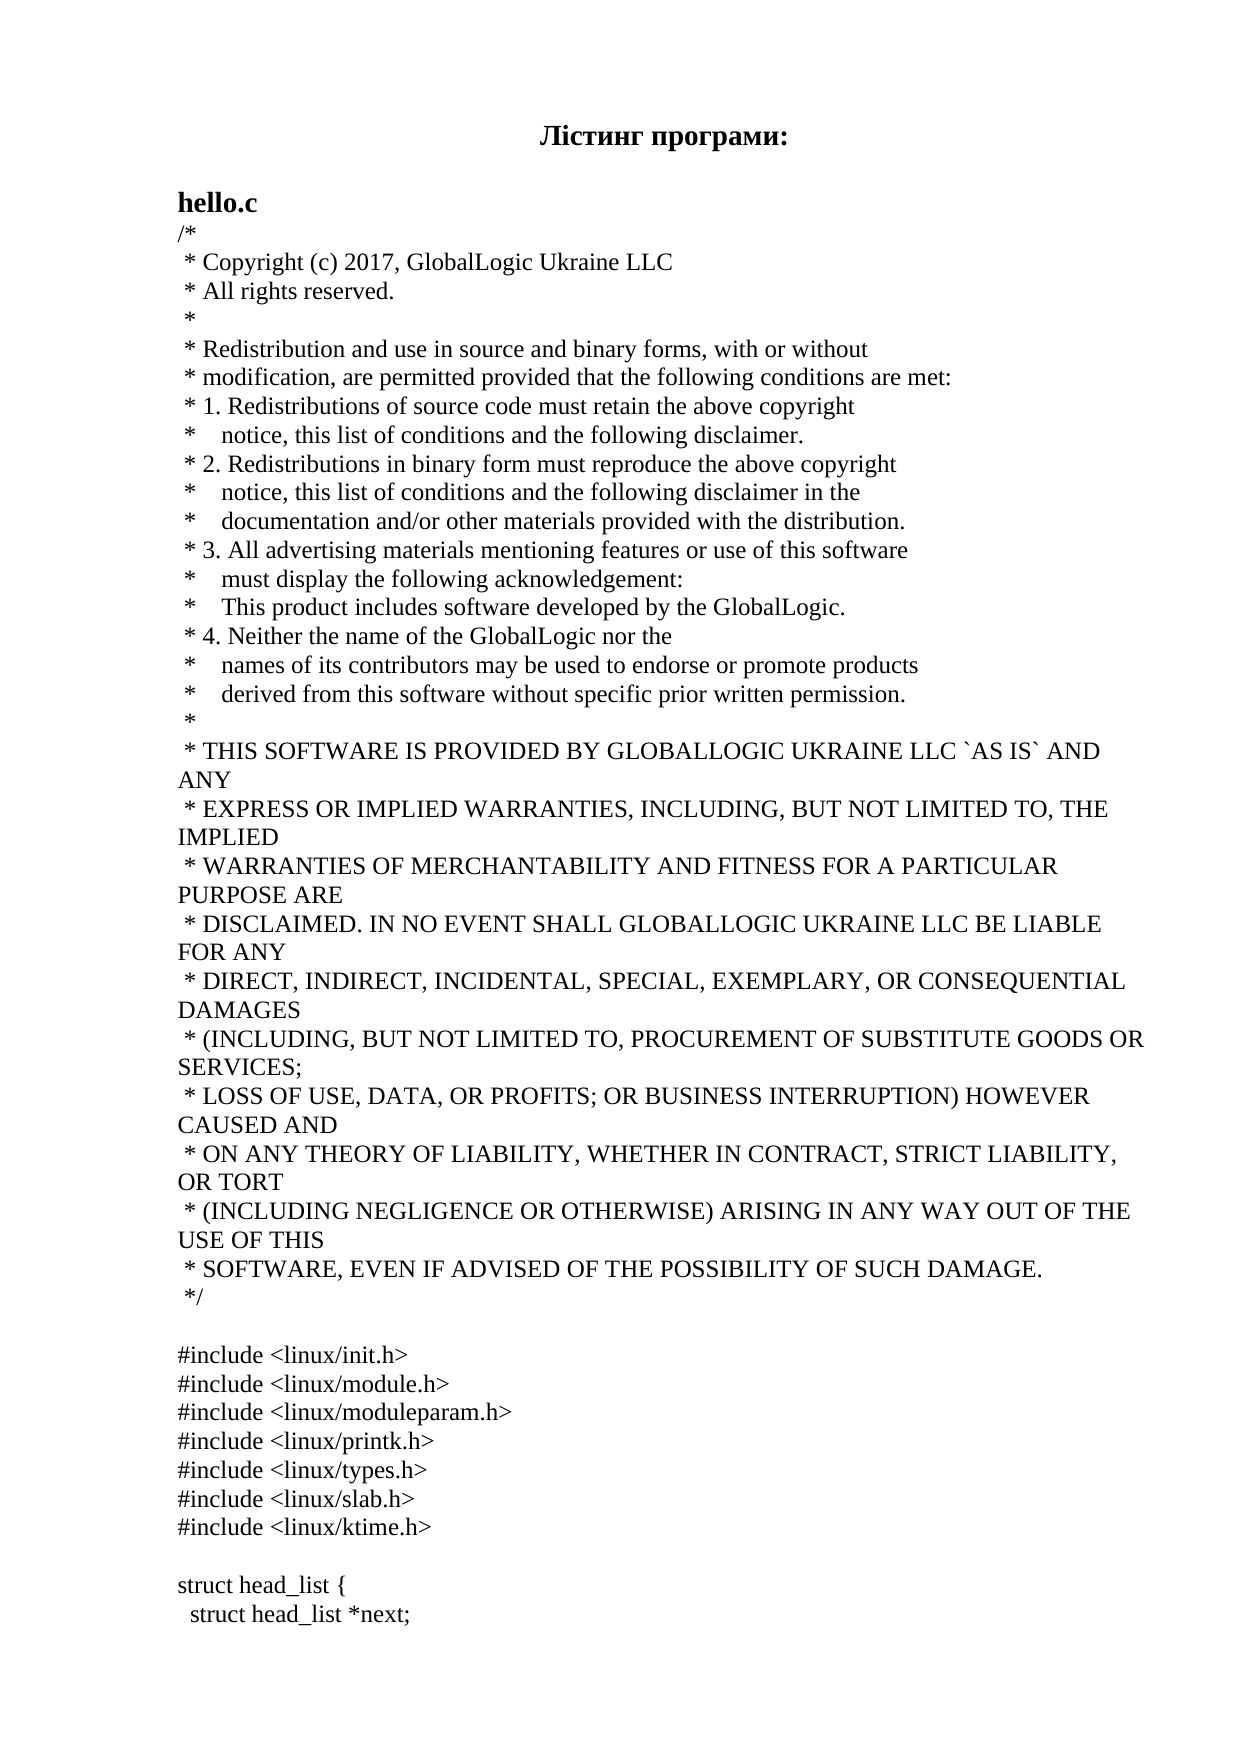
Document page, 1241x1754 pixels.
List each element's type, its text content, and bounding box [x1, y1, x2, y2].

text * EXPRESS OR IMPLIED WARRANTIES, INCLUDING, BUT NOT LIMITED TO, THE IMPLIED [177, 794, 1152, 851]
text * DISCLAIMED. IN NO EVENT SHALL GLOBALLOGIC UKRAINE LLC BE LIABLE FOR ANY [177, 909, 1152, 966]
text * (INCLUDING, BUT NOT LIMITED TO, PROCUREMENT OF SUBSTITUTE GOODS OR SERVICES; [177, 1024, 1152, 1081]
text * 4. Neither the name of the GlobalLogic nor the [177, 621, 1152, 650]
text * modification, are permitted provided that the following conditions are met: [177, 362, 1152, 391]
text * [177, 305, 1152, 334]
text #include <linux/init.h> [177, 1340, 1152, 1369]
text * This product includes software developed by the GlobalLogic. [177, 592, 1152, 621]
text #include <linux/slab.h> [177, 1484, 1152, 1512]
text #include <linux/printk.h> [177, 1426, 1152, 1455]
text * must display the following acknowledgement: [177, 564, 1152, 592]
text #include <linux/ktime.h> [177, 1512, 1152, 1541]
text Лістинг програми: [177, 118, 1152, 152]
text * DIRECT, INDIRECT, INCIDENTAL, SPECIAL, EXEMPLARY, OR CONSEQUENTIAL DAMAGES [177, 966, 1152, 1024]
text #include <linux/types.h> [177, 1455, 1152, 1484]
text */ [177, 1282, 1152, 1311]
text * documentation and/or other materials provided with the distribution. [177, 506, 1152, 535]
text * names of its contributors may be used to endorse or promote products [177, 650, 1152, 679]
text * notice, this list of conditions and the following disclaimer in the [177, 477, 1152, 506]
text * 1. Redistributions of source code must retain the above copyright [177, 391, 1152, 420]
text * derived from this software without specific prior written permission. [177, 679, 1152, 707]
text struct head_list { [177, 1570, 1152, 1599]
text * Copyright (c) 2017, GlobalLogic Ukraine LLC [177, 247, 1152, 276]
text * [177, 707, 1152, 736]
text * LOSS OF USE, DATA, OR PROFITS; OR BUSINESS INTERRUPTION) HOWEVER CAUSED AND [177, 1081, 1152, 1139]
text #include <linux/moduleparam.h> [177, 1397, 1152, 1426]
text * (INCLUDING NEGLIGENCE OR OTHERWISE) ARISING IN ANY WAY OUT OF THE USE OF THIS [177, 1196, 1152, 1254]
text hello.c [177, 185, 1152, 219]
text * notice, this list of conditions and the following disclaimer. [177, 420, 1152, 449]
text * All rights reserved. [177, 276, 1152, 305]
text struct head_list *next; [177, 1599, 1152, 1627]
text * 3. All advertising materials mentioning features or use of this software [177, 535, 1152, 564]
text * ON ANY THEORY OF LIABILITY, WHETHER IN CONTRACT, STRICT LIABILITY, OR TORT [177, 1139, 1152, 1196]
text /* [177, 219, 1152, 247]
text #include <linux/module.h> [177, 1369, 1152, 1397]
text * 2. Redistributions in binary form must reproduce the above copyright [177, 449, 1152, 477]
text * Redistribution and use in source and binary forms, with or without [177, 334, 1152, 362]
text * THIS SOFTWARE IS PROVIDED BY GLOBALLOGIC UKRAINE LLC `AS IS` AND ANY [177, 736, 1152, 794]
text * SOFTWARE, EVEN IF ADVISED OF THE POSSIBILITY OF SUCH DAMAGE. [177, 1254, 1152, 1282]
text * WARRANTIES OF MERCHANTABILITY AND FITNESS FOR A PARTICULAR PURPOSE ARE [177, 851, 1152, 909]
